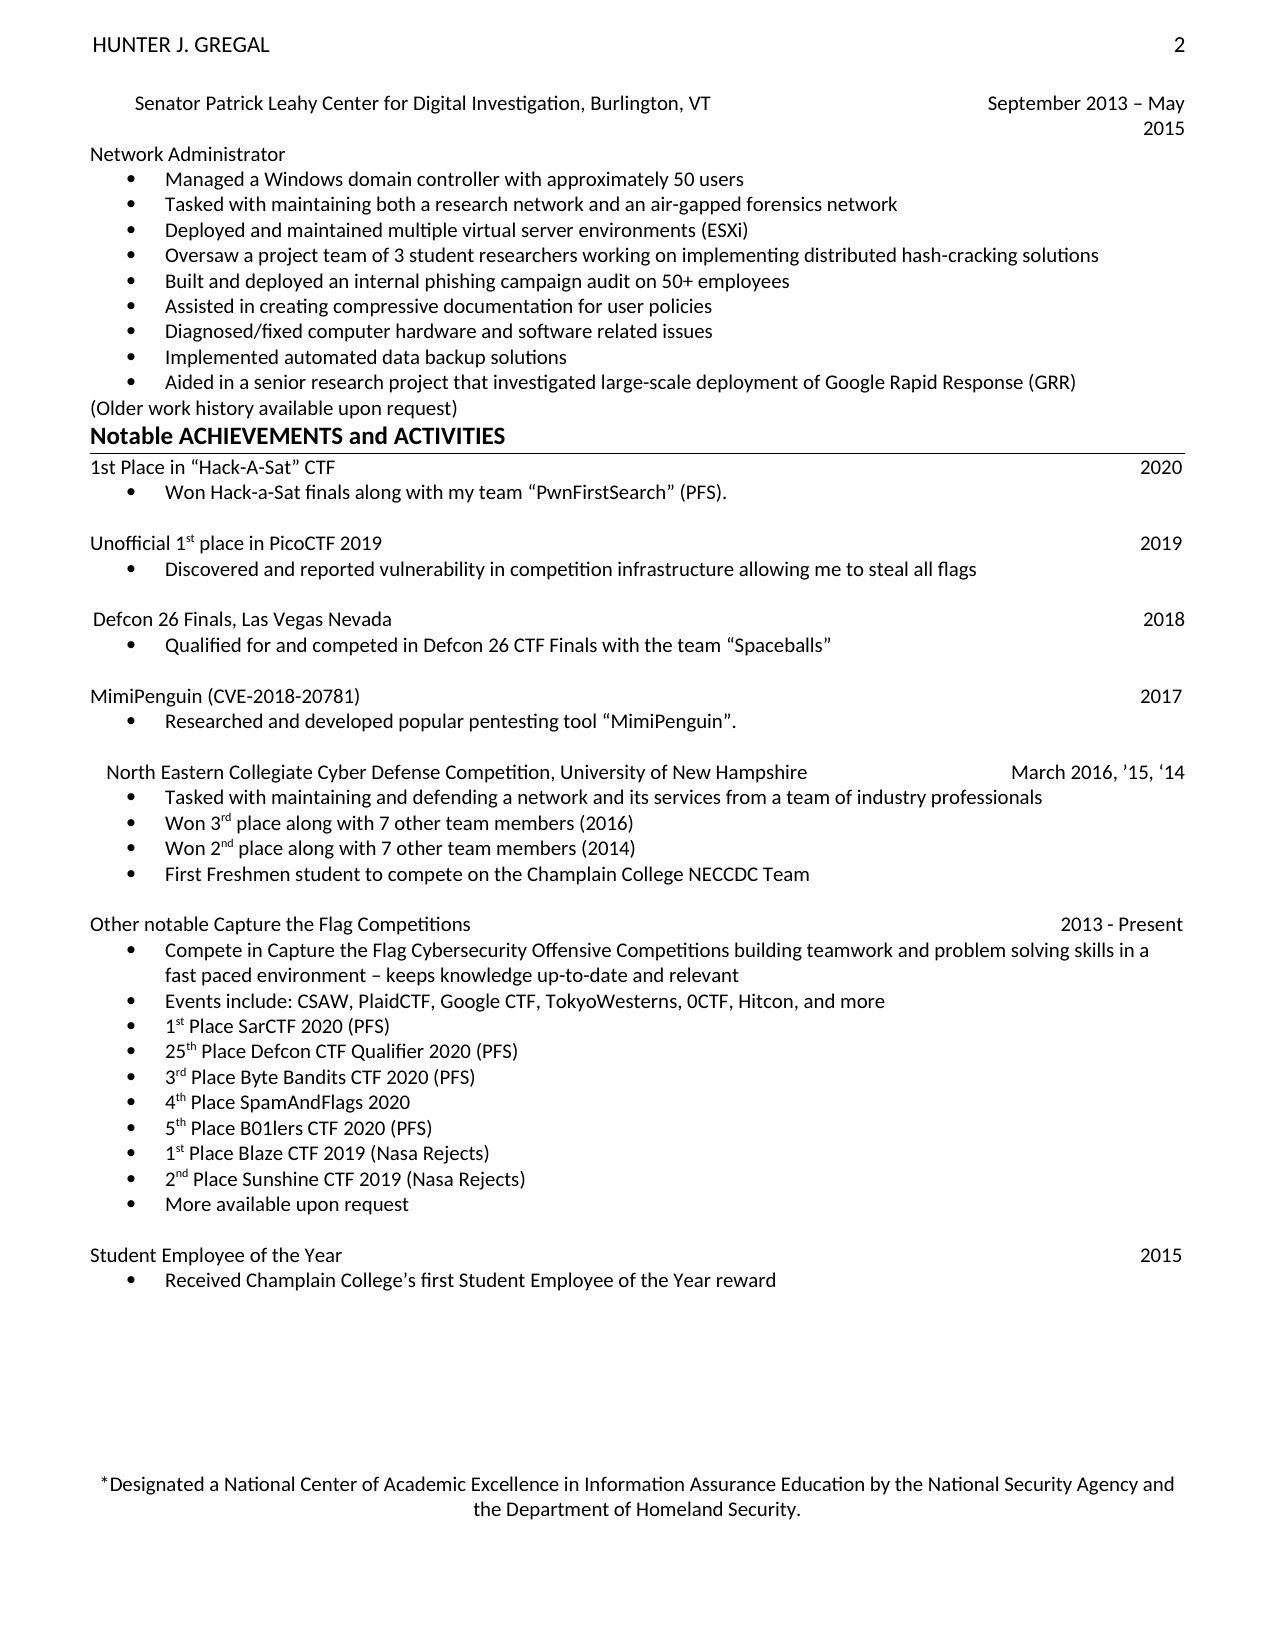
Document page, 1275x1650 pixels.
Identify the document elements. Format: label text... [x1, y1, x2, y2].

text Other notable Capture the Flag Competitions 2013 - Present [90, 912, 1185, 937]
list Events include: CSAW, PlaidCTF, Google CTF, TokyoWesterns, 0CTF, Hitcon, and more [127, 988, 1185, 1013]
list Tasked with maintaining and defending a network and its services from a team of industry professionals [127, 784, 1185, 810]
text *Designated a National Center of Academic Excellence in Information Assurance Education by the National Security Agency and the Department of Homeland Security. [90, 1471, 1185, 1522]
text 1st Place in “Hack-A-Sat” CTF 2020 [90, 454, 1185, 479]
list Deployed and maintained multiple virtual server environments (ESXi) [127, 217, 1185, 242]
list More available upon request [127, 1191, 1185, 1217]
list Aided in a senior research project that investigated large-scale deployment of Google Rapid Response (GRR) [127, 369, 1185, 395]
text (Older work history available upon request) [90, 395, 1185, 420]
text Student Employee of the Year 2015 [90, 1242, 1185, 1267]
list Managed a Windows domain controller with approximately 50 users [127, 166, 1185, 192]
text Defcon 26 Finals, Las Vegas Nevada 2018 [90, 607, 1185, 632]
list Implemented automated data backup solutions [127, 344, 1185, 369]
list Researched and developed popular pentesting tool “MimiPenguin”. [127, 708, 1185, 734]
text MimiPenguin (CVE-2018-20781) 2017 [90, 683, 1185, 708]
list Built and deployed an internal phishing campaign audit on 50+ employees [127, 268, 1185, 293]
text Network Administrator [90, 141, 1185, 166]
text Unofficial 1st place in PicoCTF 2019 2019 [90, 530, 1185, 556]
list Won 2nd place along with 7 other team members (2014) [127, 835, 1185, 861]
list 25th Place Defcon CTF Qualifier 2020 (PFS) [127, 1039, 1185, 1064]
text Notable ACHIEVEMENTS and ACTIVITIES [90, 420, 1185, 453]
list Discovered and reported vulnerability in competition infrastructure allowing me to steal all flags [127, 556, 1185, 581]
list Received Champlain College’s first Student Employee of the Year reward [127, 1267, 1185, 1293]
list 2nd Place Sunshine CTF 2019 (Nasa Rejects) [127, 1166, 1185, 1191]
list 4th Place SpamAndFlags 2020 [127, 1089, 1185, 1115]
list Won Hack-a-Sat finals along with my team “PwnFirstSearch” (PFS). [127, 479, 1185, 505]
list First Freshmen student to compete on the Champlain College NECCDC Team [127, 861, 1185, 886]
text Senator Patrick Leahy Center for Digital Investigation, Burlington, VT September 2013 – May 2015 [90, 90, 1185, 141]
list Qualified for and competed in Defcon 26 CTF Finals with the team “Spaceballs” [127, 632, 1185, 657]
list Diagnosed/fixed computer hardware and software related issues [127, 319, 1185, 344]
list 1st Place Blaze CTF 2019 (Nasa Rejects) [127, 1140, 1185, 1166]
list Won 3rd place along with 7 other team members (2016) [127, 810, 1185, 835]
list 5th Place B01lers CTF 2020 (PFS) [127, 1115, 1185, 1140]
list 3rd Place Byte Bandits CTF 2020 (PFS) [127, 1064, 1185, 1089]
text North Eastern Collegiate Cyber Defense Competition, University of New Hampshire March 2016, ’15, ‘14 [90, 759, 1185, 784]
list 1st Place SarCTF 2020 (PFS) [127, 1013, 1185, 1039]
list Tasked with maintaining both a research network and an air-gapped forensics network [127, 192, 1185, 217]
list Compete in Capture the Flag Cybersecurity Offensive Competitions building teamwork and problem solving skills in a fast paced environment – keeps knowledge up-to-date and relevant [127, 937, 1185, 988]
list Assisted in creating compressive documentation for user policies [127, 293, 1185, 319]
list Oversaw a project team of 3 student researchers working on implementing distributed hash-cracking solutions [127, 242, 1185, 268]
